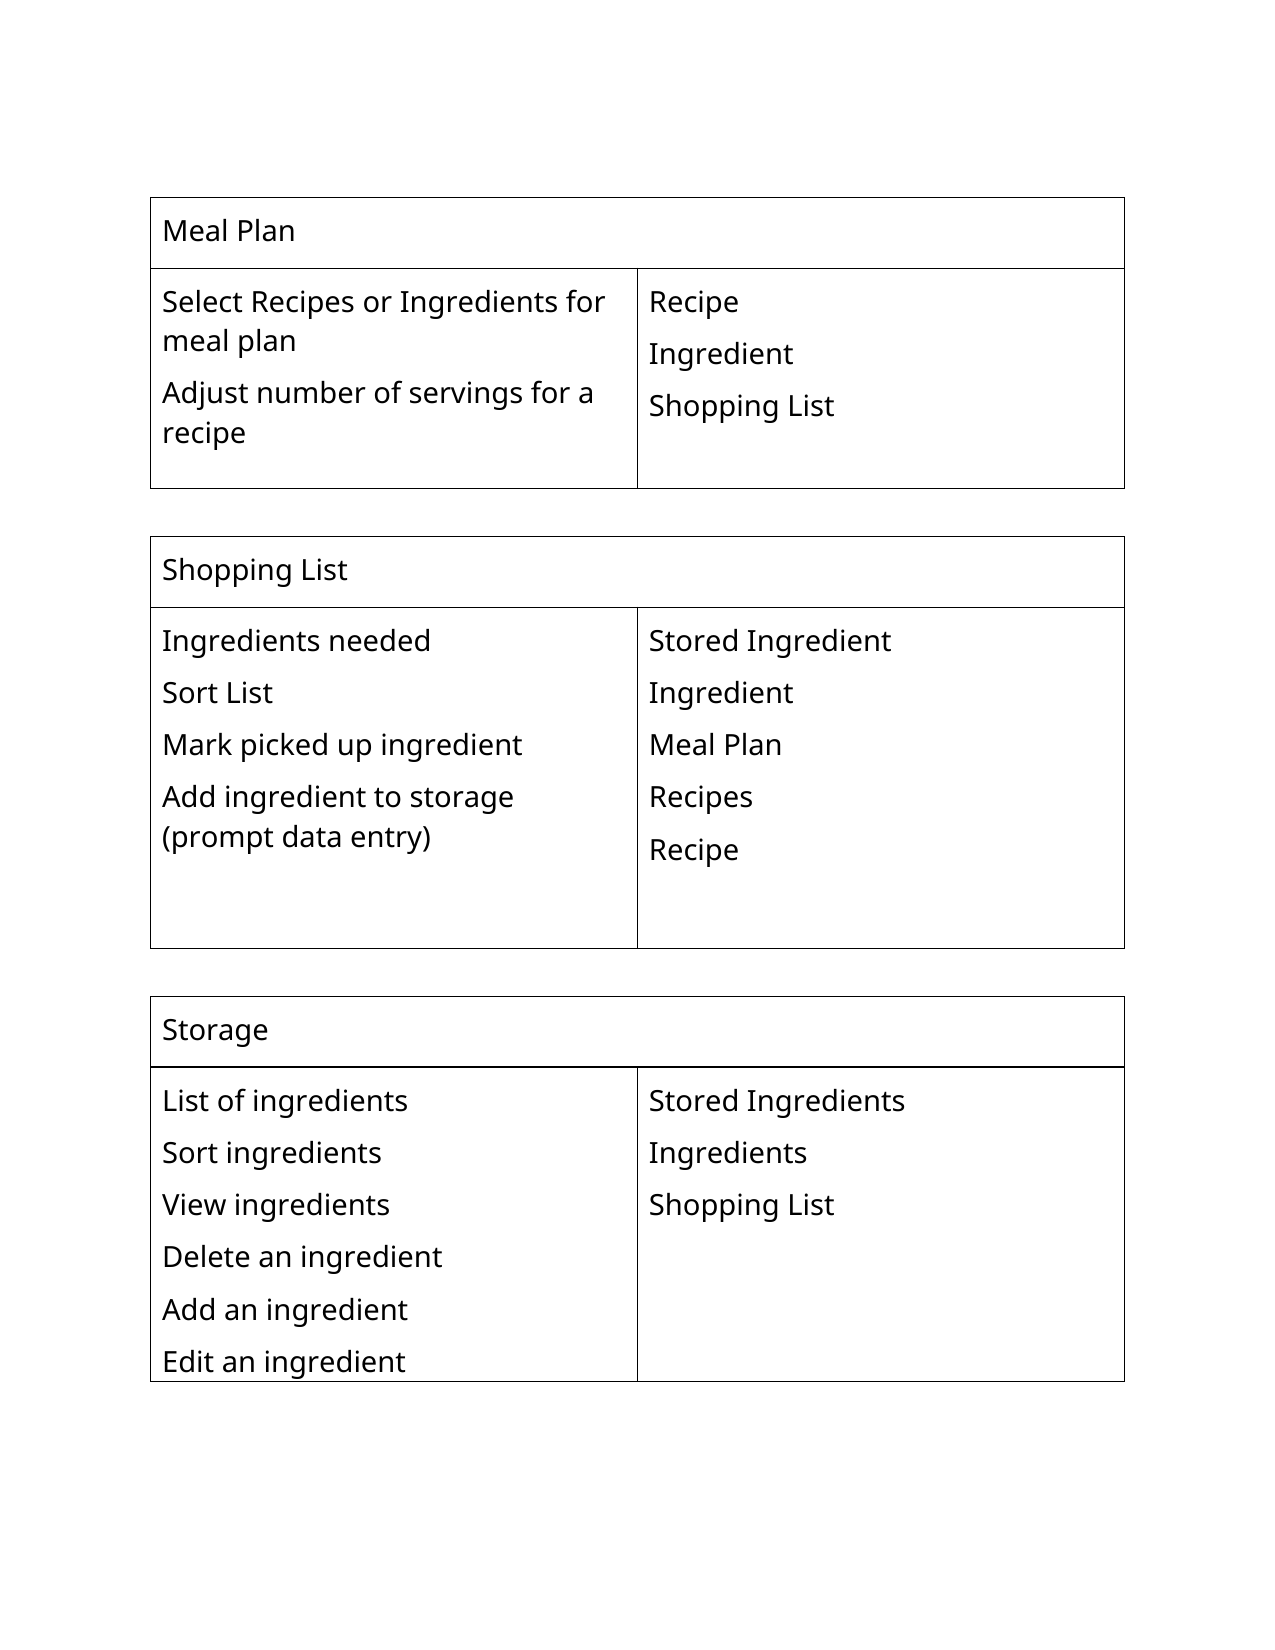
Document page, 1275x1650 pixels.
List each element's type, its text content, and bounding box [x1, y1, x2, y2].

table_cell Select Recipes or Ingredients for meal plan Adjust number of servings for a recipe [151, 269, 637, 488]
table_header Meal Plan [151, 198, 1124, 267]
table_cell Ingredients needed Sort List Mark picked up ingredient Add ingredient to storage (prompt data entry) [151, 608, 637, 948]
table_header Storage [151, 997, 1124, 1066]
table_header Shopping List [151, 537, 1124, 607]
table_cell Stored Ingredient Ingredient Meal Plan Recipes Recipe [638, 608, 1124, 948]
table_cell Recipe Ingredient Shopping List [638, 269, 1124, 488]
table_cell Stored Ingredients Ingredients Shopping List [638, 1068, 1124, 1381]
table_cell List of ingredients Sort ingredients View ingredients Delete an ingredient Add an ingredient Edit an ingredient [151, 1068, 637, 1381]
